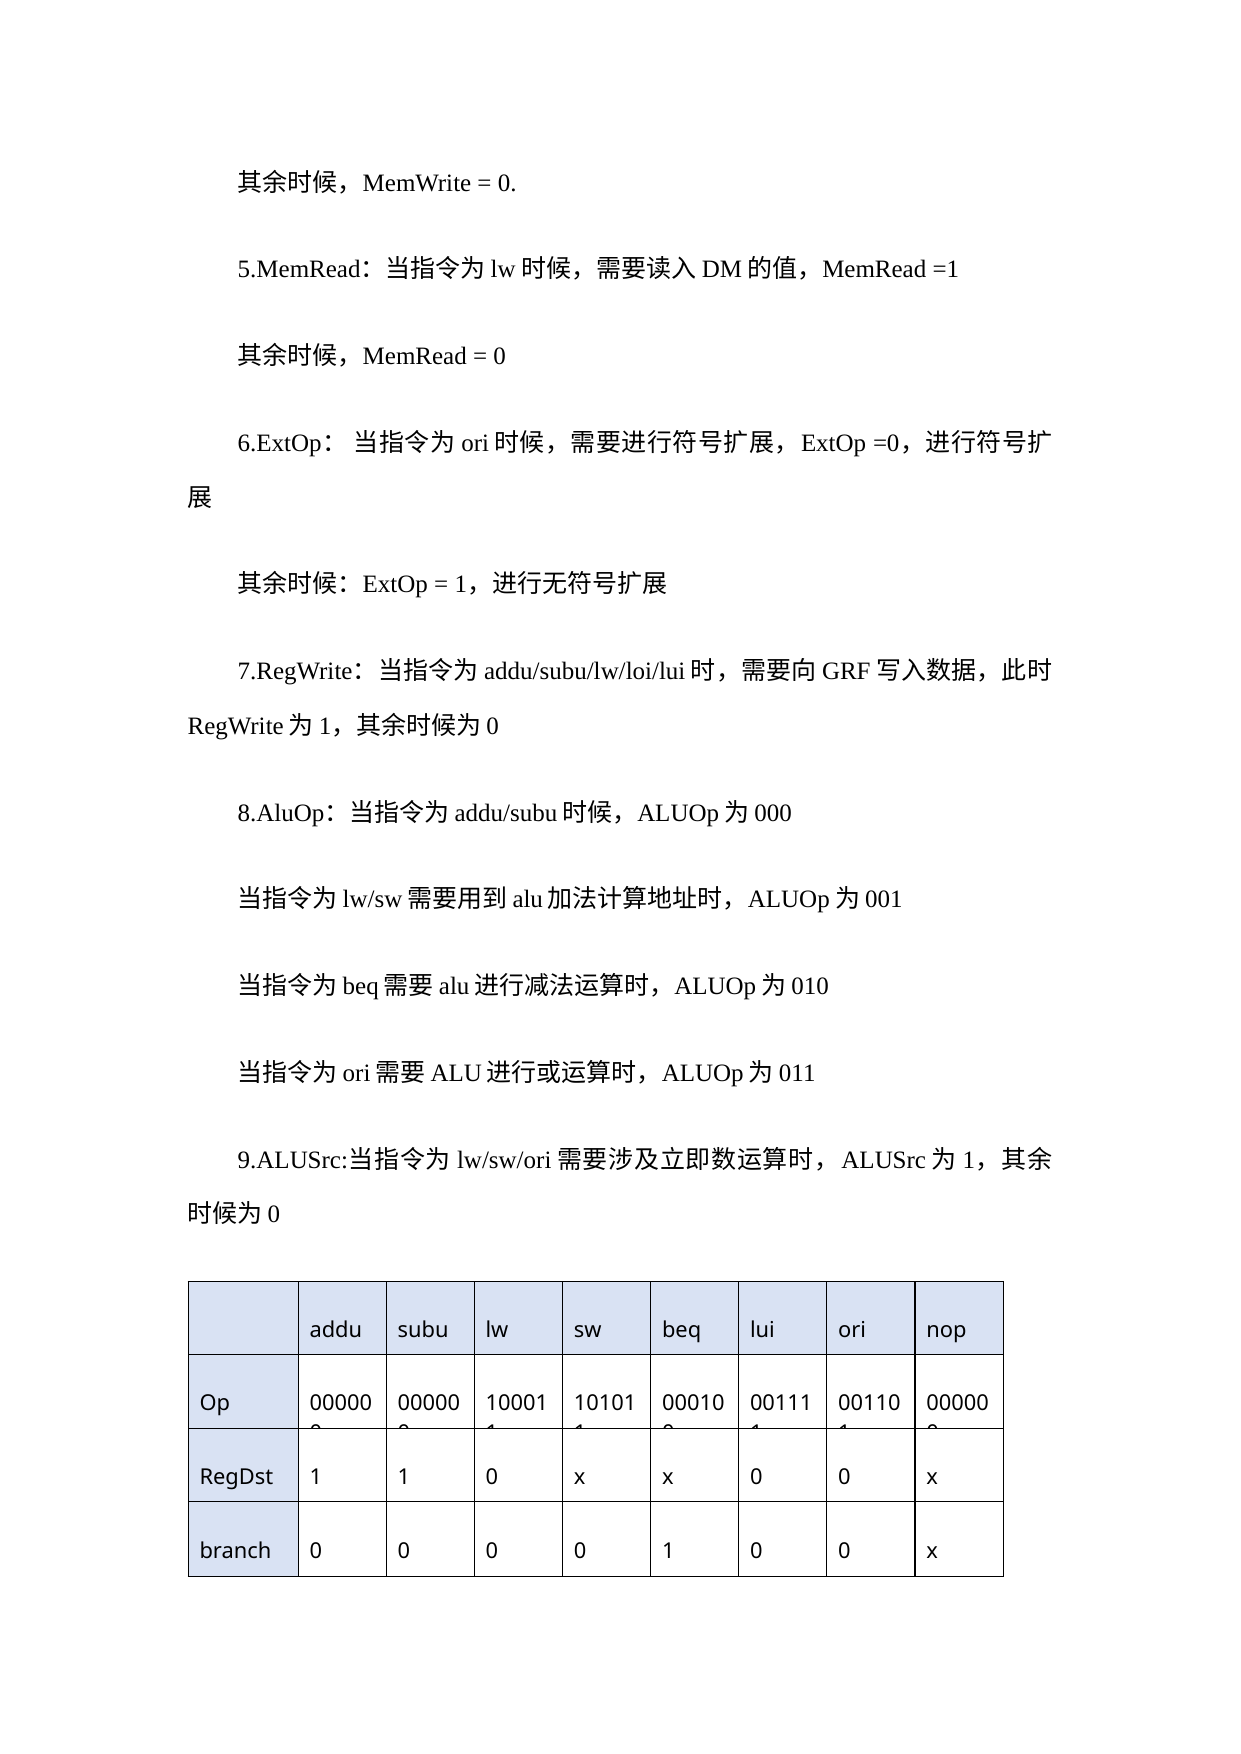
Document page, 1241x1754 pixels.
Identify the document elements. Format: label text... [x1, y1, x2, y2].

table_cell x [563, 1429, 650, 1501]
table_cell x [651, 1429, 738, 1501]
table_cell 1 [651, 1502, 738, 1576]
table_cell RegDst [189, 1429, 298, 1501]
table_cell 0 [475, 1502, 562, 1576]
table_cell branch [189, 1502, 298, 1576]
table_cell 001101 [827, 1355, 914, 1428]
table_cell 000000 [299, 1355, 386, 1428]
text 5.MemRead：当指令为lw 时候，需要读入DM的值，MemRead =1 [187, 249, 1053, 285]
table_cell 0 [827, 1429, 914, 1501]
table_cell 0 [387, 1502, 474, 1576]
table_cell 0 [739, 1429, 826, 1501]
table_cell 000100 [651, 1355, 738, 1428]
table_cell 101011 [563, 1355, 650, 1428]
text 其余时候，MemWrite = 0. [187, 162, 1053, 198]
table_header subu [387, 1282, 474, 1354]
table_cell x [916, 1502, 1003, 1576]
table_header ori [827, 1282, 914, 1354]
table_cell 000000 [387, 1355, 474, 1428]
table_cell 0 [475, 1429, 562, 1501]
table_header sw [563, 1282, 650, 1354]
text 当指令为ori需要ALU进行或运算时，ALUOp为011 [187, 1053, 1053, 1089]
table_cell 000000 [916, 1355, 1003, 1428]
table_header beq [651, 1282, 738, 1354]
text 7.RegWrite：当指令为addu/subu/lw/loi/lui时，需要向GRF写入数据，此时RegWrite为1，其余时候为0 [187, 651, 1053, 741]
text 当指令为lw/sw需要用到alu加法计算地址时，ALUOp为001 [187, 879, 1053, 915]
table_header lw [475, 1282, 562, 1354]
text 当指令为beq需要alu进行减法运算时，ALUOp为010 [187, 966, 1053, 1002]
table_cell 0 [739, 1502, 826, 1576]
table_cell 0 [299, 1502, 386, 1576]
table_cell Op [189, 1355, 298, 1428]
table_header nop [916, 1282, 1003, 1354]
table_header [189, 1282, 298, 1354]
table_cell 0 [563, 1502, 650, 1576]
text 8.AluOp：当指令为addu/subu时候，ALUOp为000 [187, 792, 1053, 828]
text 9.ALUSrc:当指令为lw/sw/ori需要涉及立即数运算时，ALUSrc为1，其余时候为0 [187, 1139, 1053, 1230]
table_cell x [916, 1429, 1003, 1501]
table_cell 0 [827, 1502, 914, 1576]
table_cell 001111 [739, 1355, 826, 1428]
table_cell 100011 [475, 1355, 562, 1428]
text 6.ExtOp： 当指令为ori时候，需要进行符号扩展，ExtOp =0，进行符号扩展 [187, 423, 1053, 513]
text 其余时候：ExtOp = 1，进行无符号扩展 [187, 564, 1053, 600]
table_header lui [739, 1282, 826, 1354]
table_header addu [299, 1282, 386, 1354]
table_cell 1 [387, 1429, 474, 1501]
table_cell 1 [299, 1429, 386, 1501]
text 其余时候，MemRead = 0 [187, 336, 1053, 372]
